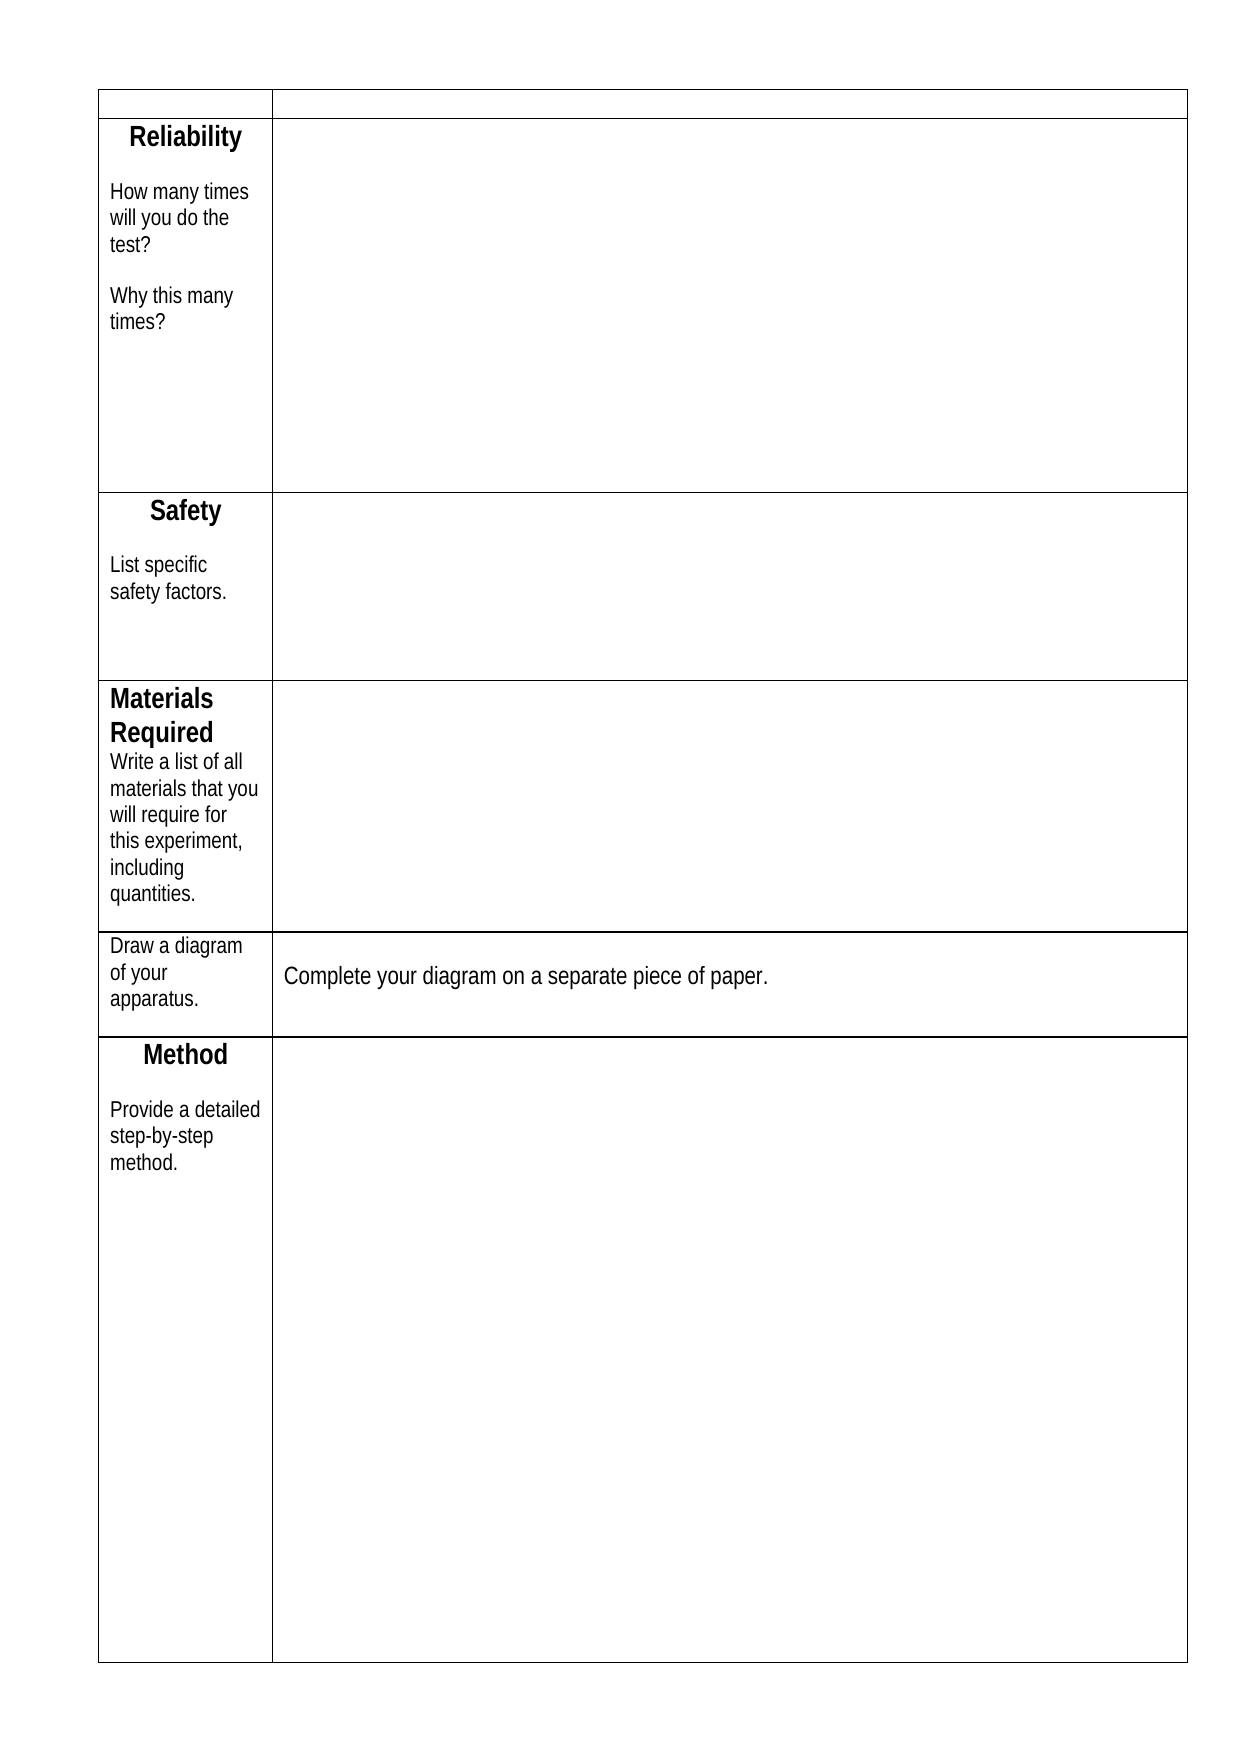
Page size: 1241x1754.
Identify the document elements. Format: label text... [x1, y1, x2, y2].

table_cell [273, 681, 1187, 931]
table_cell [273, 119, 1187, 492]
table_cell [273, 90, 1187, 118]
table_cell Draw a diagram of your apparatus. [99, 933, 272, 1036]
table_cell [273, 1038, 1187, 1662]
table_cell Reliability How many times will you do the test? Why this many times? [99, 119, 272, 492]
table_cell Method Provide a detailed step-by-step method. [99, 1038, 272, 1662]
table_cell [273, 493, 1187, 680]
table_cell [99, 90, 272, 118]
table_cell Complete your diagram on a separate piece of paper. [273, 933, 1187, 1036]
table_cell Safety List specific safety factors. [99, 493, 272, 680]
table_cell Materials Required Write a list of all materials that you will require for this experiment, including quantities. [99, 681, 272, 931]
